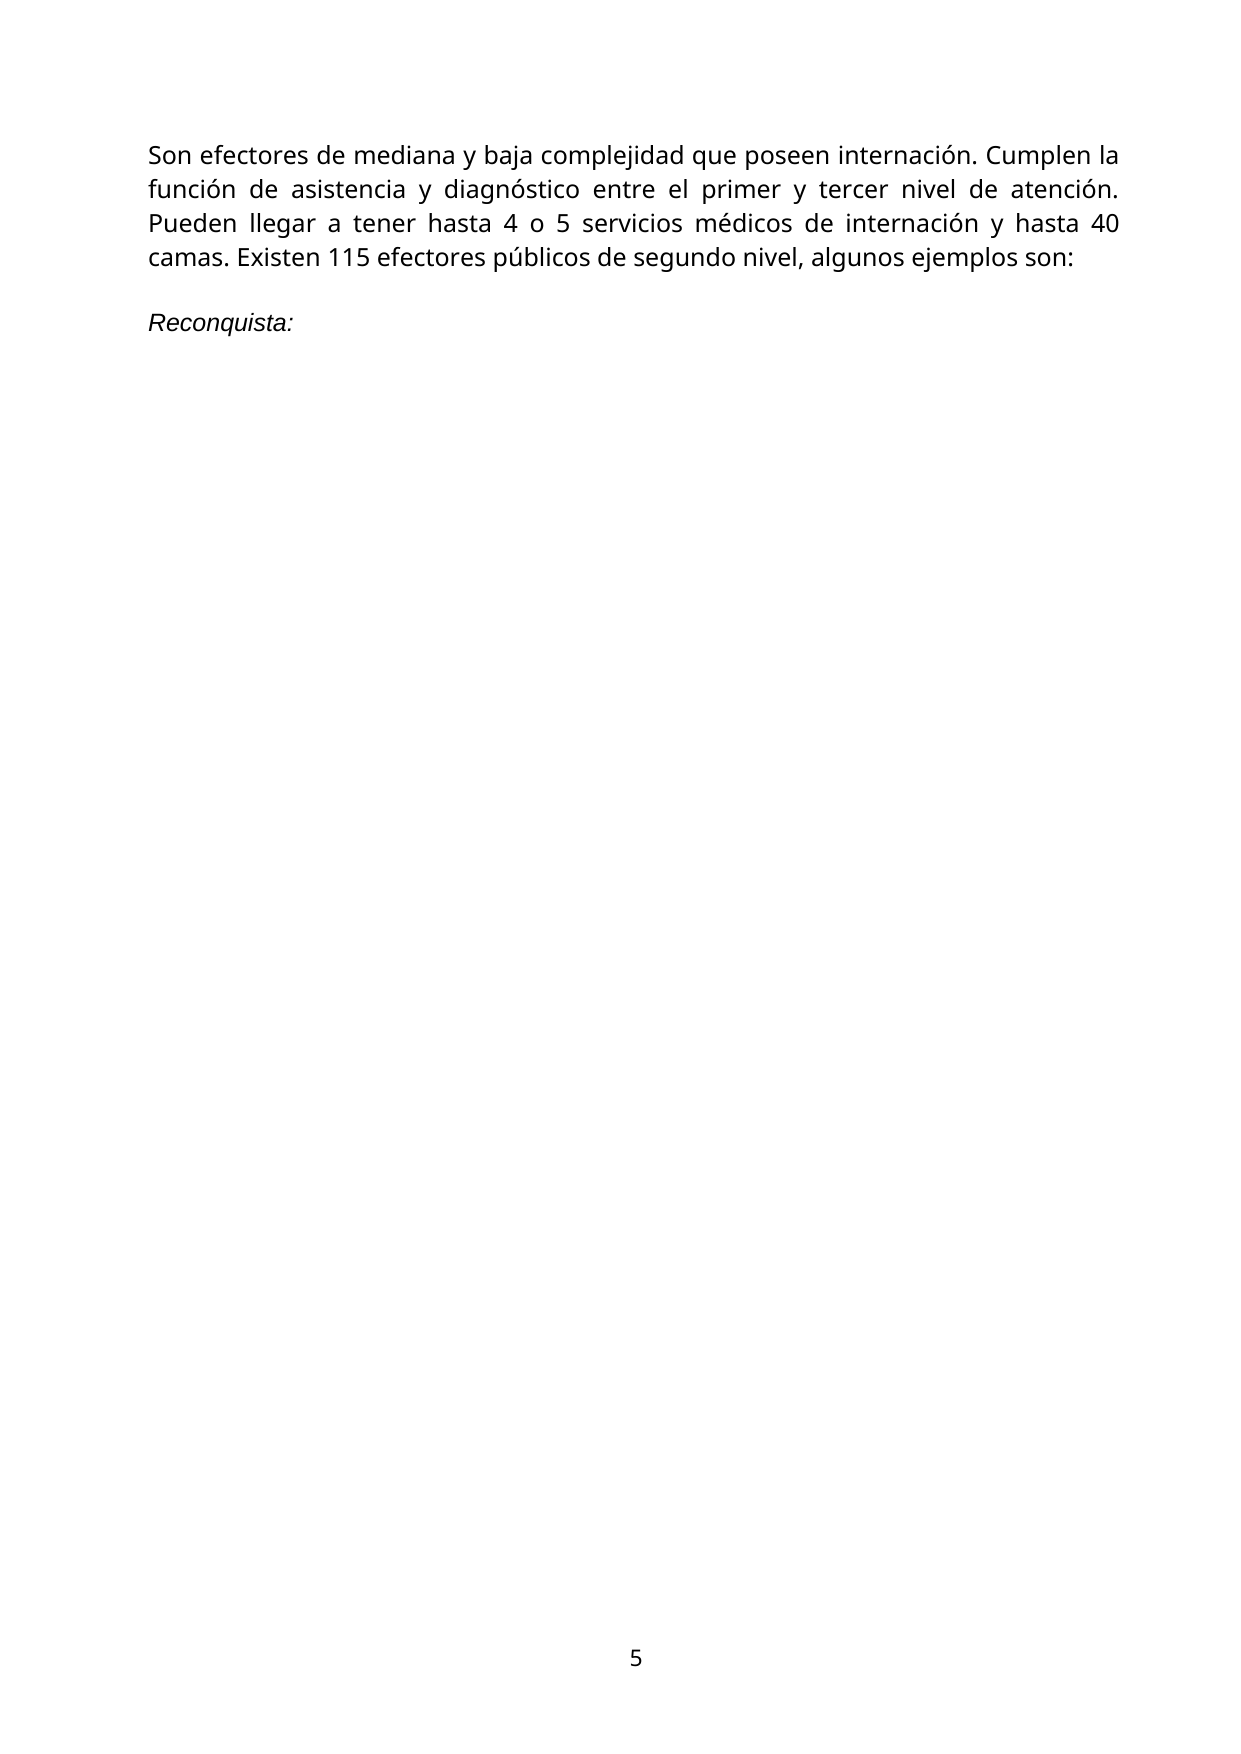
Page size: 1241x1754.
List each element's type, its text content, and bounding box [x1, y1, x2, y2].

text Reconquista: [148, 308, 1167, 337]
text Son efectores de mediana y baja complejidad que poseen internación. Cumplen la función de asistencia y diagnóstico entre el primer y tercer nivel de atención. Pueden llegar a tener hasta 4 o 5 servicios médicos de internación y hasta 40 camas. Existen 115 efectores públicos de segundo nivel, algunos ejemplos son: [148, 137, 1121, 274]
